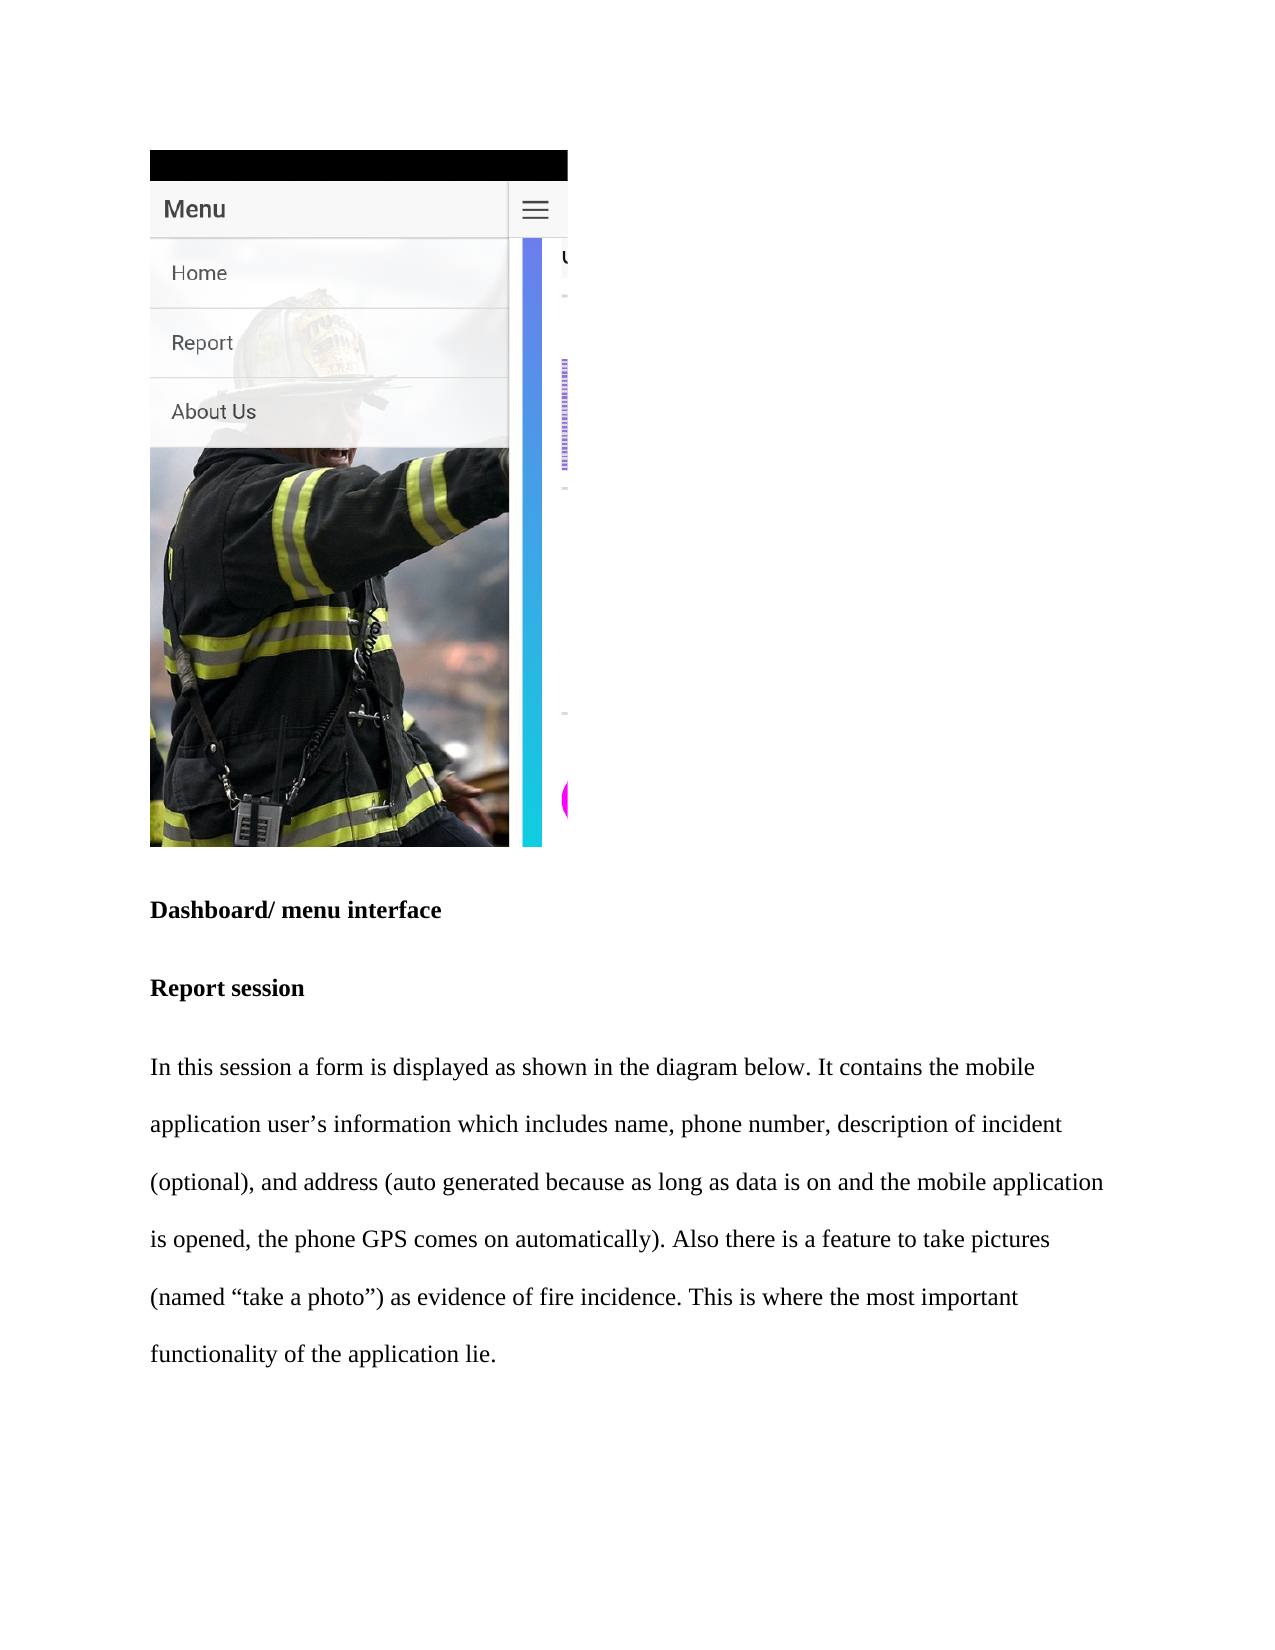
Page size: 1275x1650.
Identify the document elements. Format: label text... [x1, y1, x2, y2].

text Report session [150, 973, 1125, 1002]
text Dashboard/ menu interface [150, 895, 1125, 924]
text In this session a form is displayed as shown in the diagram below. It contains the mobile application user’s information which includes name, phone number, description of incident (optional), and address (auto generated because as long as data is on and the mobile application is opened, the phone GPS comes on automatically). Also there is a feature to take pictures (named “take a photo”) as evidence of fire incidence. This is where the most important functionality of the application lie. [150, 1052, 1125, 1368]
picture [150, 150, 568, 847]
